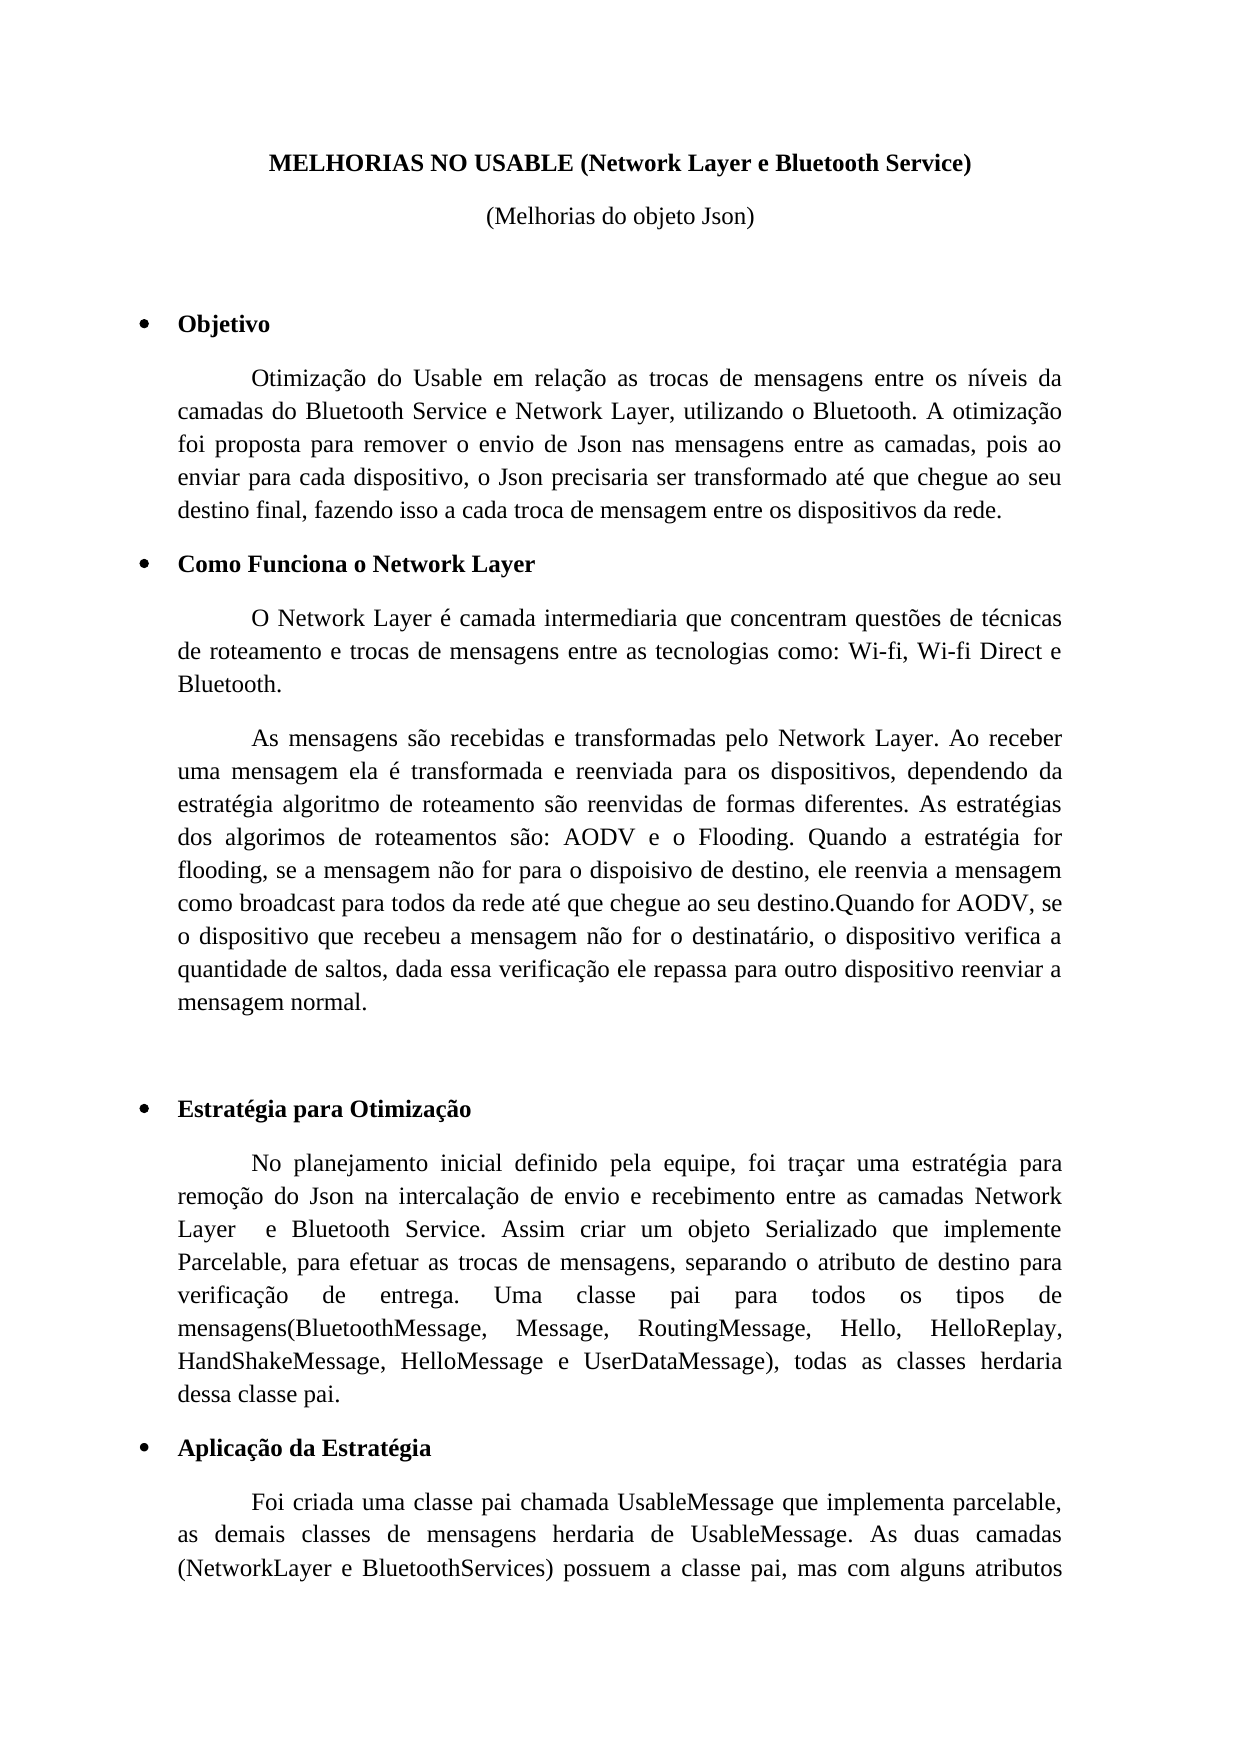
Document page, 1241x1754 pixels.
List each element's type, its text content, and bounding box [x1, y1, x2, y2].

list Aplicação da Estratégia [140, 1433, 1063, 1461]
list Estratégia para Otimização [140, 1094, 1063, 1123]
text No planejamento inicial definido pela equipe, foi traçar uma estratégia para remoção do Json na intercalação de envio e recebimento entre as camadas Network Layer e Bluetooth Service. Assim criar um objeto Serializado que implemente Parcelable, para efetuar as trocas de mensagens, separando o atributo de destino para verificação de entrega. Uma classe pai para todos os tipos de mensagens(BluetoothMessage, Message, RoutingMessage, Hello, HelloReplay, HandShakeMessage, HelloMessage e UserDataMessage), todas as classes herdaria dessa classe pai. [177, 1148, 1063, 1408]
text As mensagens são recebidas e transformadas pelo Network Layer. Ao receber uma mensagem ela é transformada e reenviada para os dispositivos, dependendo da estratégia algoritmo de roteamento são reenvidas de formas diferentes. As estratégias dos algorimos de roteamentos são: AODV e o Flooding. Quando a estratégia for flooding, se a mensagem não for para o dispoisivo de destino, ele reenvia a mensagem como broadcast para todos da rede até que chegue ao seu destino.Quando for AODV, se o dispositivo que recebeu a mensagem não for o destinatário, o dispositivo verifica a quantidade de saltos, dada essa verificação ele repassa para outro dispositivo reenviar a mensagem normal. [177, 723, 1063, 1016]
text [177, 1487, 1063, 1581]
text MELHORIAS NO USABLE (Network Layer e Bluetooth Service) [177, 148, 1063, 176]
text O Network Layer é camada intermediaria que concentram questões de técnicas de roteamento e trocas de mensagens entre as tecnologias como: Wi-fi, Wi-fi Direct e Bluetooth. [177, 603, 1063, 698]
text Otimização do Usable em relação as trocas de mensagens entre os níveis da camadas do Bluetooth Service e Network Layer, utilizando o Bluetooth. A otimização foi proposta para remover o envio de Json nas mensagens entre as camadas, pois ao enviar para cada dispositivo, o Json precisaria ser transformado até que chegue ao seu destino final, fazendo isso a cada troca de mensagem entre os dispositivos da rede. [177, 363, 1063, 524]
list Objetivo [140, 309, 1063, 338]
list Como Funciona o Network Layer [140, 549, 1063, 578]
text (Melhorias do objeto Json) [177, 201, 1063, 230]
